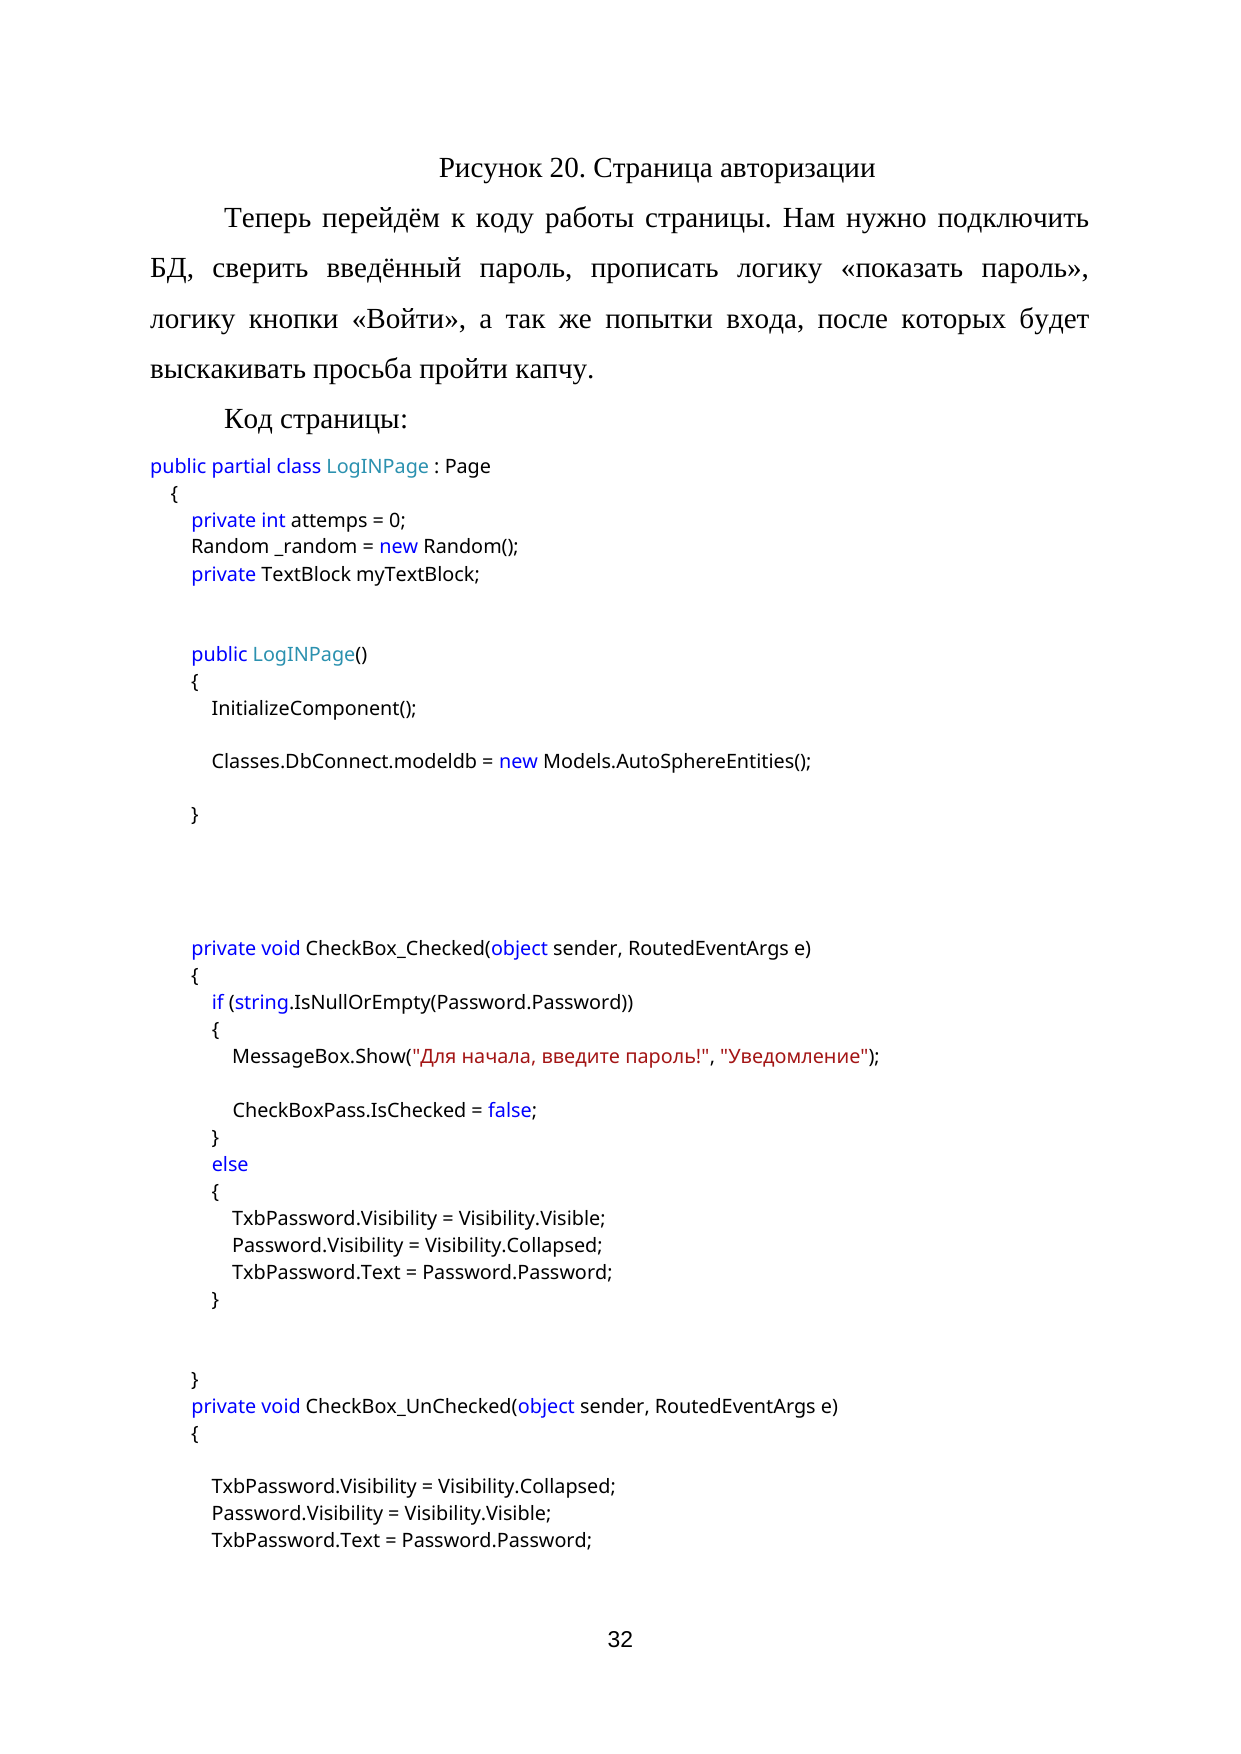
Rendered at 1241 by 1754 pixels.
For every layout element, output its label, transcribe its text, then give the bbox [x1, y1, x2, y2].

text TxbPassword.Text = Password.Password; [150, 1258, 1090, 1285]
text private int attemps = 0; [150, 506, 1090, 533]
text { [150, 667, 1090, 694]
text { [150, 961, 1090, 988]
text TxbPassword.Visibility = Visibility.Visible; [150, 1204, 1090, 1231]
text { [150, 1177, 1090, 1204]
text Classes.DbConnect.modeldb = new Models.AutoSphereEntities(); [150, 747, 1090, 774]
text } [150, 1123, 1090, 1150]
text TxbPassword.Text = Password.Password; [150, 1527, 1090, 1554]
text private void CheckBox_UnChecked(object sender, RoutedEventArgs e) [150, 1392, 1090, 1419]
text { [150, 479, 1090, 506]
text Password.Visibility = Visibility.Collapsed; [150, 1231, 1090, 1258]
text } [150, 801, 1090, 828]
text Код страницы: [150, 402, 1090, 435]
text TxbPassword.Visibility = Visibility.Collapsed; [150, 1473, 1090, 1500]
text private TextBlock myTextBlock; [150, 560, 1090, 587]
text { [150, 1419, 1090, 1446]
text InitializeComponent(); [150, 694, 1090, 721]
text Random _random = new Random(); [150, 533, 1090, 560]
text Теперь перейдём к коду работы страницы. Нам нужно подключить БД, сверить введённый пароль, прописать логику «показать пароль», логику кнопки «Войти», а так же попытки входа, после которых будет выскакивать просьба пройти капчу. [150, 200, 1090, 385]
text if (string.IsNullOrEmpty(Password.Password)) [150, 988, 1090, 1015]
text else [150, 1150, 1090, 1177]
text Password.Visibility = Visibility.Visible; [150, 1500, 1090, 1527]
text Рисунок 20. Страница авторизации [150, 150, 1090, 183]
text public LogINPage() [150, 640, 1090, 667]
text MessageBox.Show("Для начала, введите пароль!", "Уведомление"); [150, 1042, 1090, 1069]
text } [150, 1365, 1090, 1392]
text public partial class LogINPage : Page [150, 452, 1090, 479]
text private void CheckBox_Checked(object sender, RoutedEventArgs e) [150, 934, 1090, 961]
text { [150, 1015, 1090, 1042]
text } [150, 1285, 1090, 1312]
text CheckBoxPass.IsChecked = false; [150, 1096, 1090, 1123]
